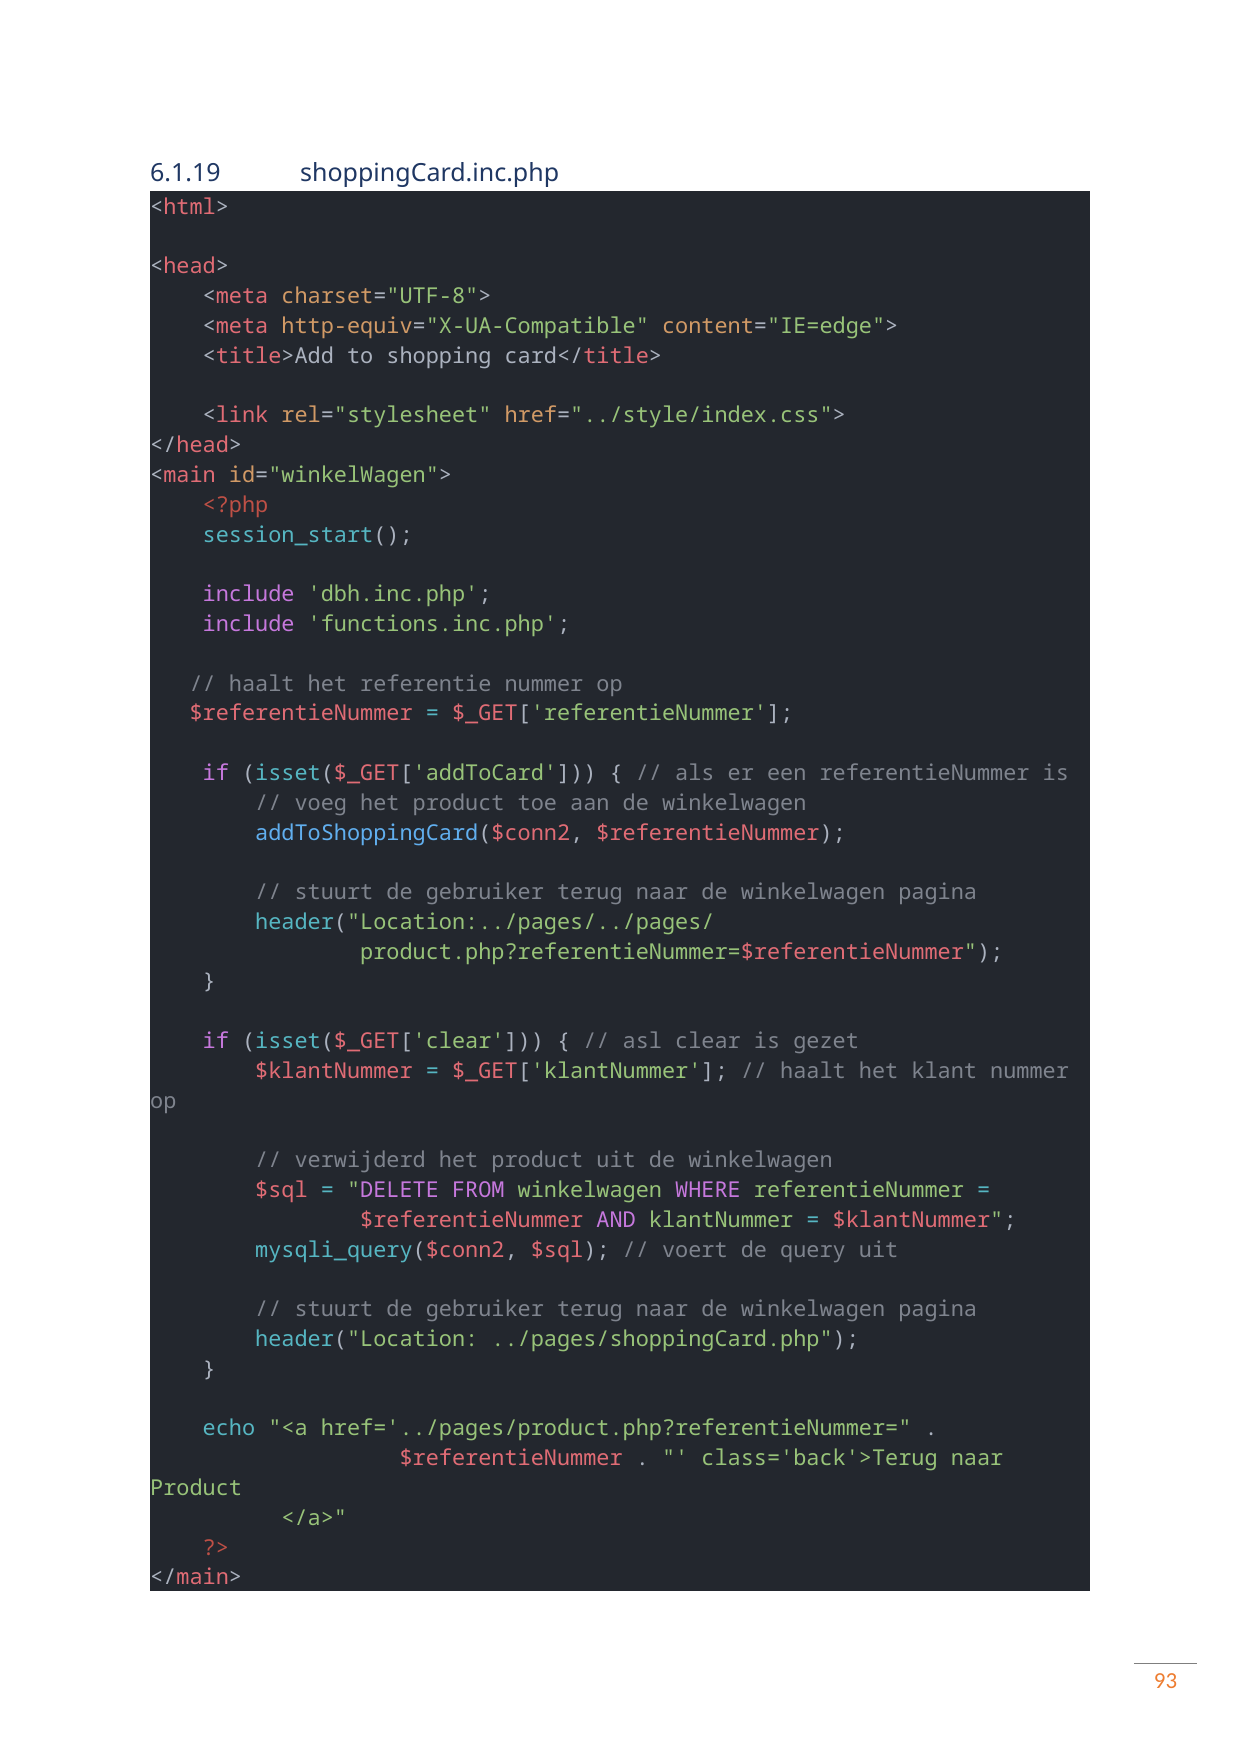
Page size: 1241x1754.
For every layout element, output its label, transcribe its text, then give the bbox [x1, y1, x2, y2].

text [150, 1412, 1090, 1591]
text include 'functions.inc.php'; [150, 608, 1090, 638]
text <meta http-equiv="X-UA-Compatible" content="IE=edge"> [150, 310, 1090, 340]
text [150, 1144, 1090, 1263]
text <title>Add to shopping card</title> [150, 340, 1090, 370]
text <html> [150, 191, 1090, 221]
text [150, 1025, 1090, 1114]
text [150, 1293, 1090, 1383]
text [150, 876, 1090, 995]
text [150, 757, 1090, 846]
text session_start(); [150, 519, 1090, 548]
text <main id="winkelWagen"> [150, 459, 1090, 489]
text <?php [150, 489, 1090, 519]
text <meta charset="UTF-8"> [150, 280, 1090, 310]
text // haalt het referentie nummer op [150, 668, 1090, 697]
text <head> [150, 251, 1090, 280]
text include 'dbh.inc.php'; [150, 578, 1090, 608]
text <link rel="stylesheet" href="../style/index.css"> [150, 399, 1090, 429]
text </head> [150, 429, 1090, 459]
subtitle 6.1.19 shoppingCard.inc.php [150, 154, 1090, 188]
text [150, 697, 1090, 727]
